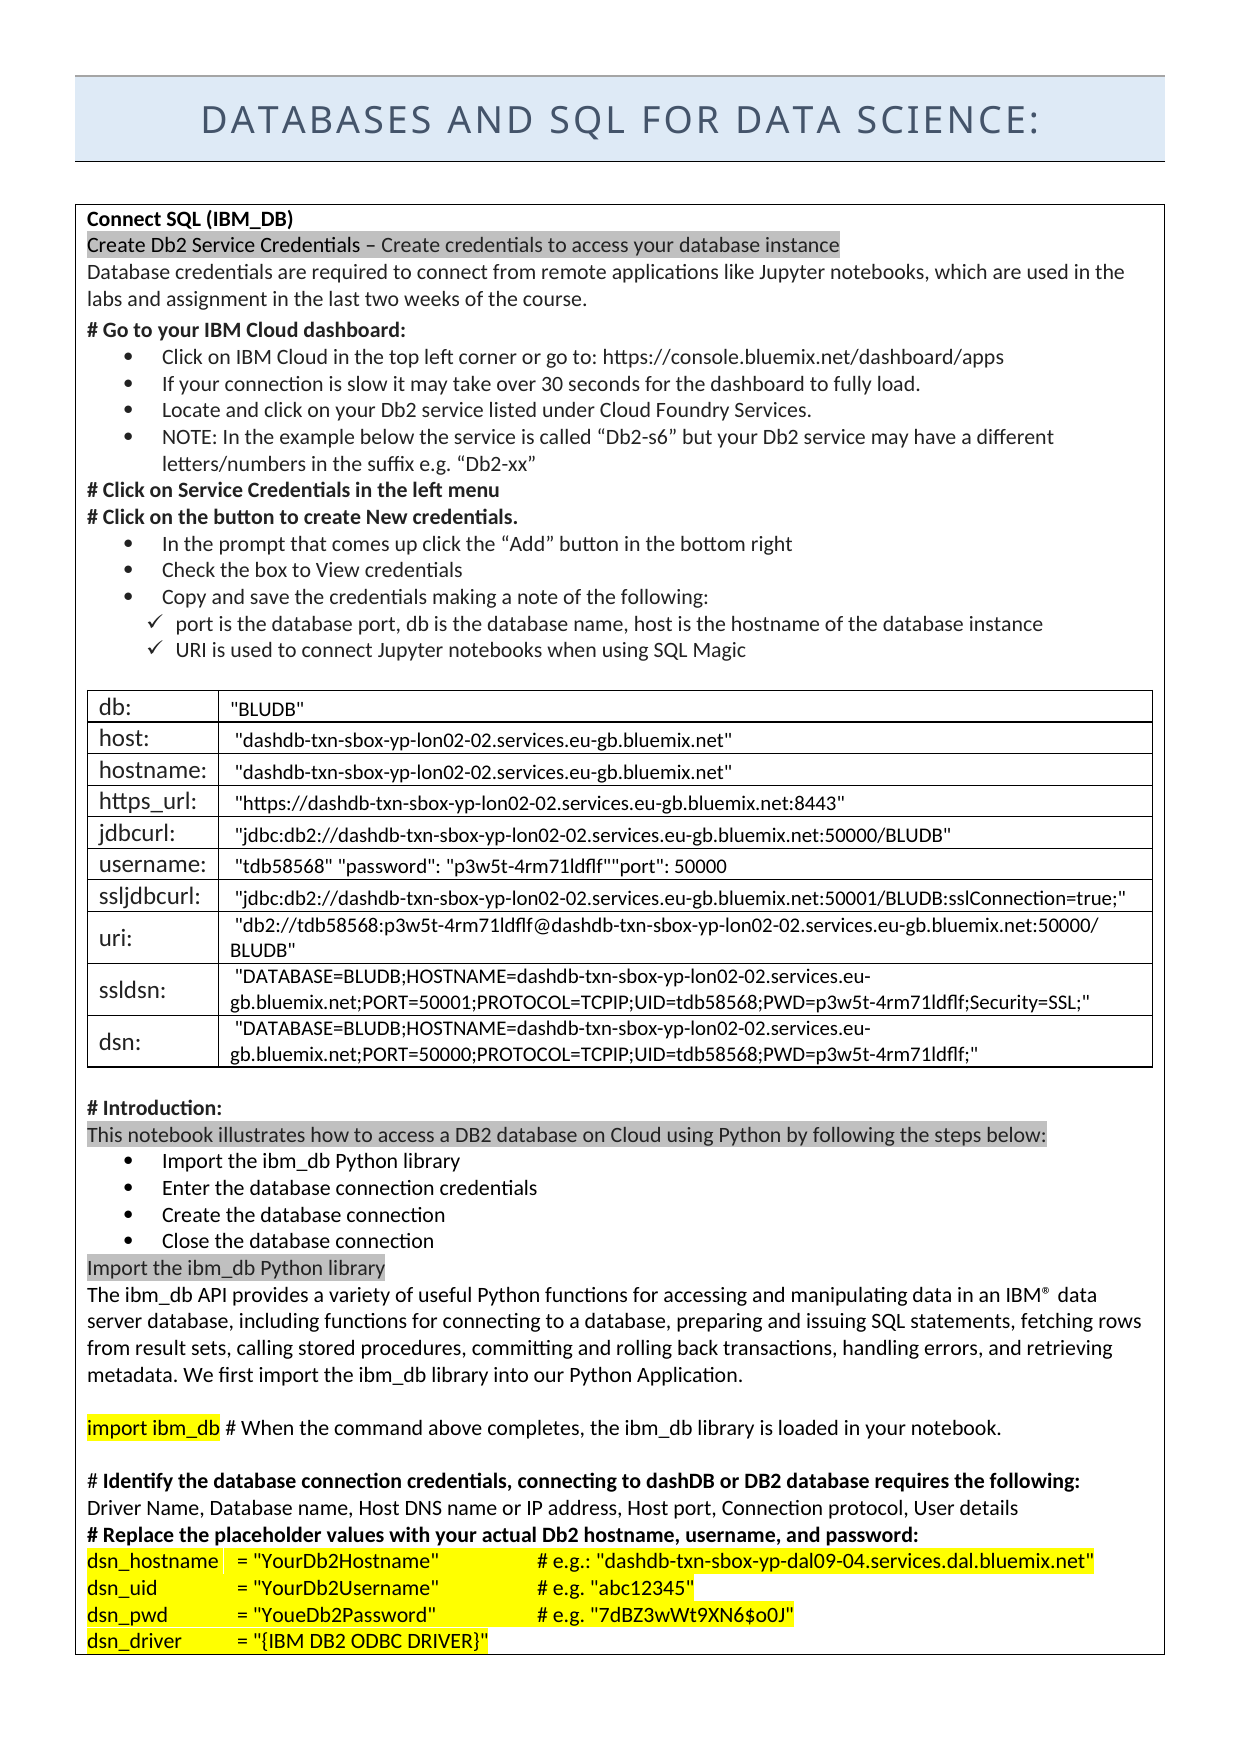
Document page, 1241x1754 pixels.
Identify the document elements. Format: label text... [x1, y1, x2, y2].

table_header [76, 205, 1164, 1654]
title Databases and SQL for Data Science: [75, 77, 1165, 161]
